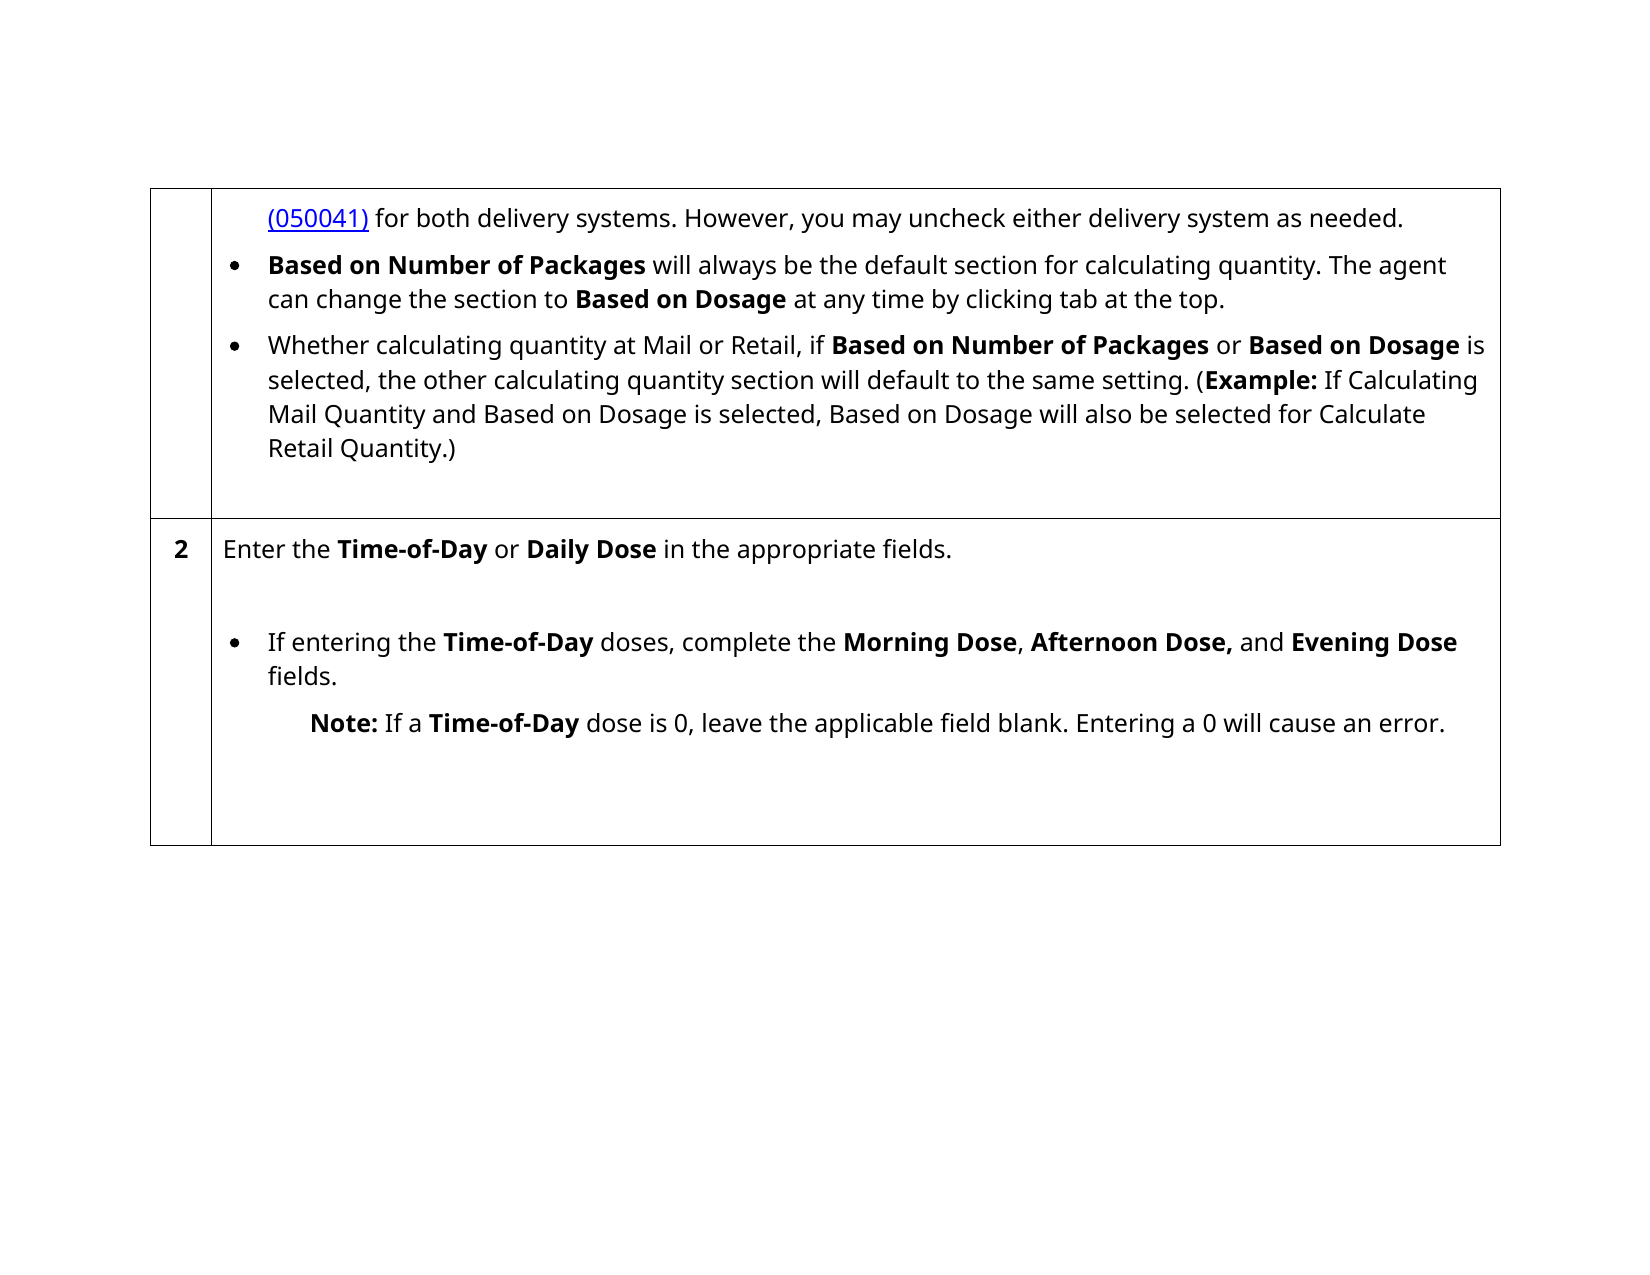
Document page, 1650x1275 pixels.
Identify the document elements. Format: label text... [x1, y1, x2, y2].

table_cell 2 [151, 519, 211, 845]
table_cell Enter the Time-of-Day or Daily Dose in the appropriate fields. If entering the Time-of-Day doses, complete the Morning Dose, Afternoon Dose, and Evening Dose fields. Note: If a Time-of-Day dose is 0, leave the applicable field blank. Entering a 0 will cause an error. If entering the Daily Dose, complete the Daily Dose field with the member’s total Daily Dose. Result: The required Daily Dose field automatically populates based on calculations made using the information entered in the above Enter time-of-day or daily dose section. Notes: The system automatically inputs Time-of-Day or Daily Dose data if both Calculate Mail/Retail Quantity are checked. The system only allows the agent to use Time-of-Day or Daily Dose fields. Trying to enter information in both sections will clear previous information. If any field has an error message, Compass disables the Apply All button until the issue is corrected. [212, 519, 1500, 845]
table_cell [212, 189, 1500, 518]
table_cell 1 [151, 189, 211, 518]
